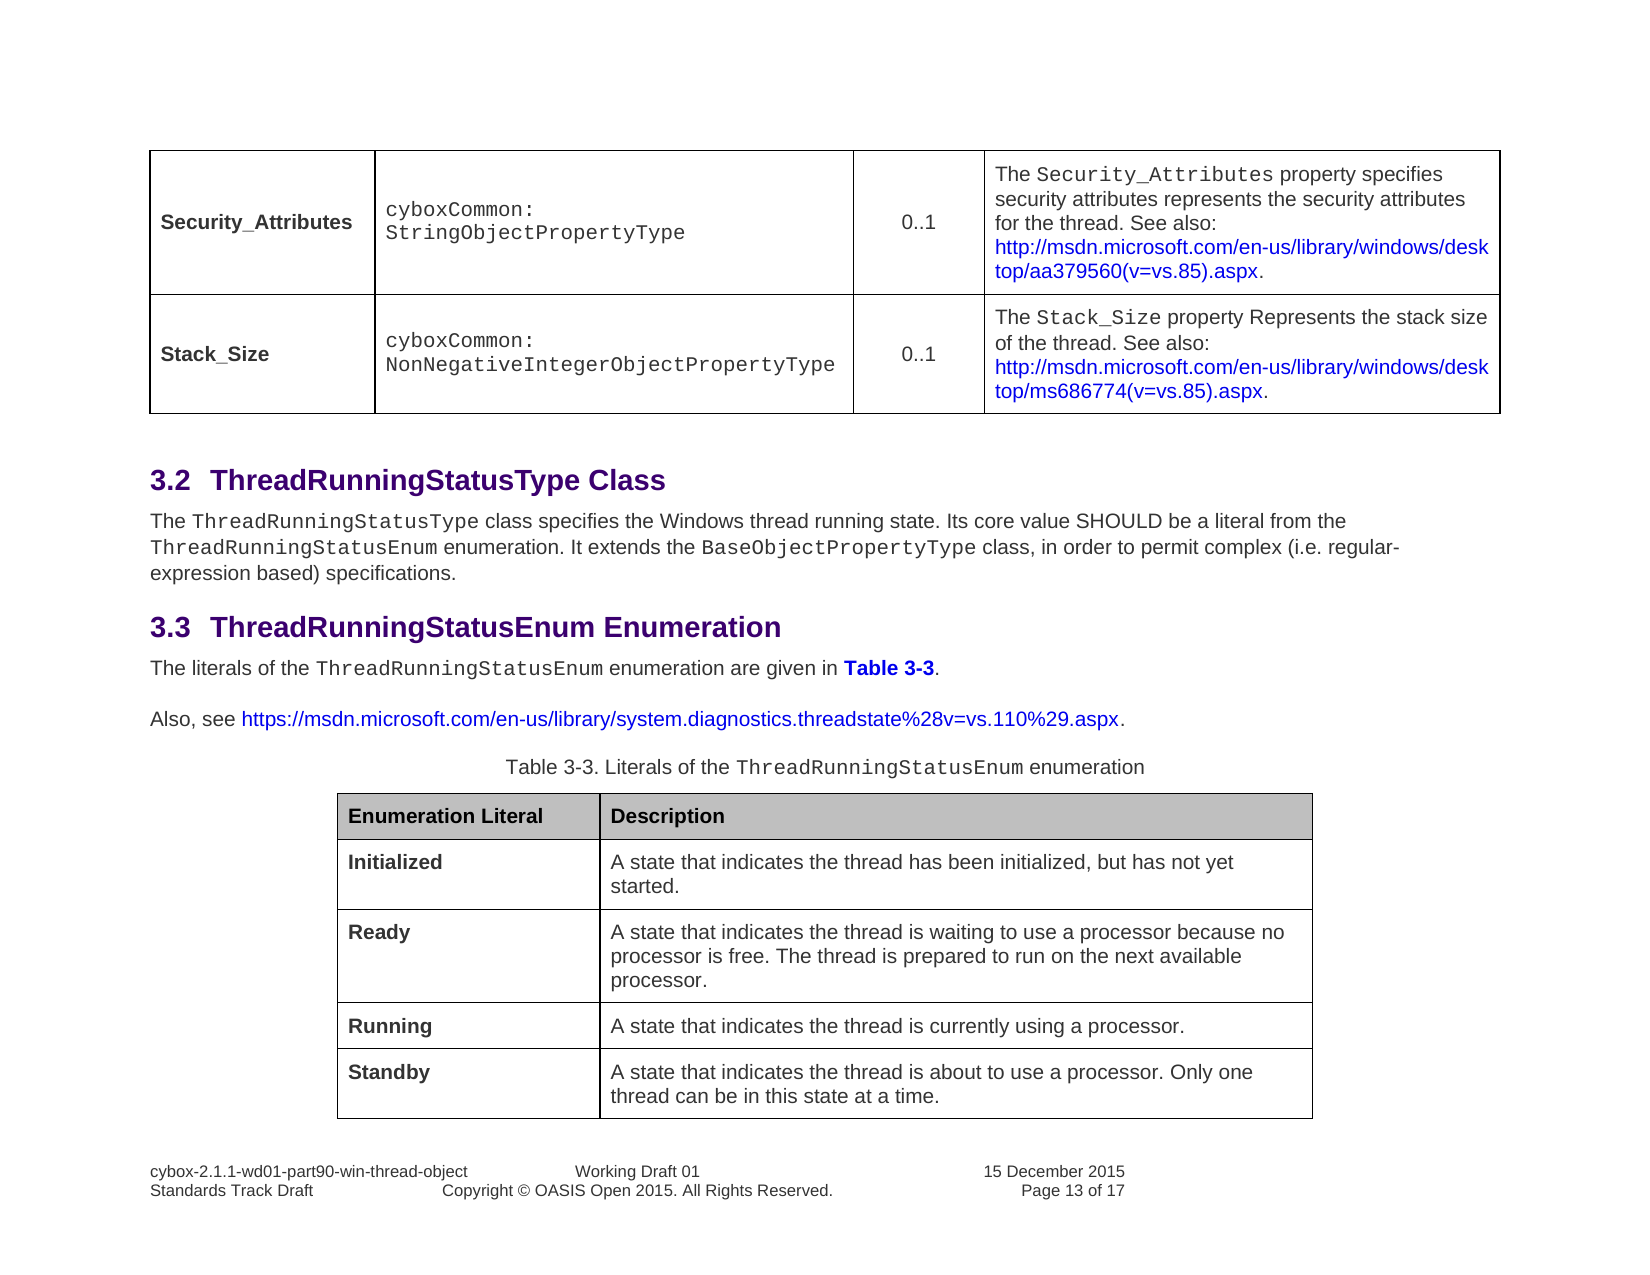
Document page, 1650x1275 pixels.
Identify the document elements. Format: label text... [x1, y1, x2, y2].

table_cell Security_Attributes [151, 151, 374, 293]
table_cell Initialized [338, 840, 599, 908]
table_cell 0..1 [854, 151, 984, 293]
text The ThreadRunningStatusType class specifies the Windows thread running state. Its core value SHOULD be a literal from the ThreadRunningStatusEnum enumeration. It extends the BaseObjectPropertyType class, in order to permit complex (i.e. regular-expression based) specifications. [150, 509, 1500, 585]
table_cell 0..1 [854, 295, 984, 413]
subtitle ThreadRunningStatusType Class [150, 463, 1500, 497]
text Also, see https://msdn.microsoft.com/en-us/library/system.diagnostics.threadstate%28v=vs.110%29.aspx. [150, 707, 1500, 731]
table_header Description [601, 794, 1312, 839]
table_header Enumeration Literal [338, 794, 599, 839]
table_cell cyboxCommon: StringObjectPropertyType [376, 151, 853, 293]
table_cell A state that indicates the thread is waiting to use a processor because no processor is free. The thread is prepared to run on the next available processor. [601, 910, 1312, 1002]
table_cell A state that indicates the thread is about to use a processor. Only one thread can be in this state at a time. [601, 1049, 1312, 1118]
table_cell Standby [338, 1049, 599, 1118]
table_cell The Stack_Size property Represents the stack size of the thread. See also: http://msdn.microsoft.com/en-us/library/windows/desktop/ms686774(v=vs.85).aspx. [985, 295, 1499, 413]
table_cell Running [338, 1003, 599, 1048]
table_cell A state that indicates the thread has been initialized, but has not yet started. [601, 840, 1312, 908]
subtitle ThreadRunningStatusEnum Enumeration [150, 610, 1500, 643]
table_cell Ready [338, 910, 599, 1002]
table_cell The Security_Attributes property specifies security attributes represents the security attributes for the thread. See also: http://msdn.microsoft.com/en-us/library/windows/desktop/aa379560(v=vs.85).aspx. [985, 151, 1499, 293]
table_cell A state that indicates the thread is currently using a processor. [601, 1003, 1312, 1048]
table_cell Stack_Size [151, 295, 374, 413]
table_cell cyboxCommon: NonNegativeIntegerObjectPropertyType [376, 295, 853, 413]
